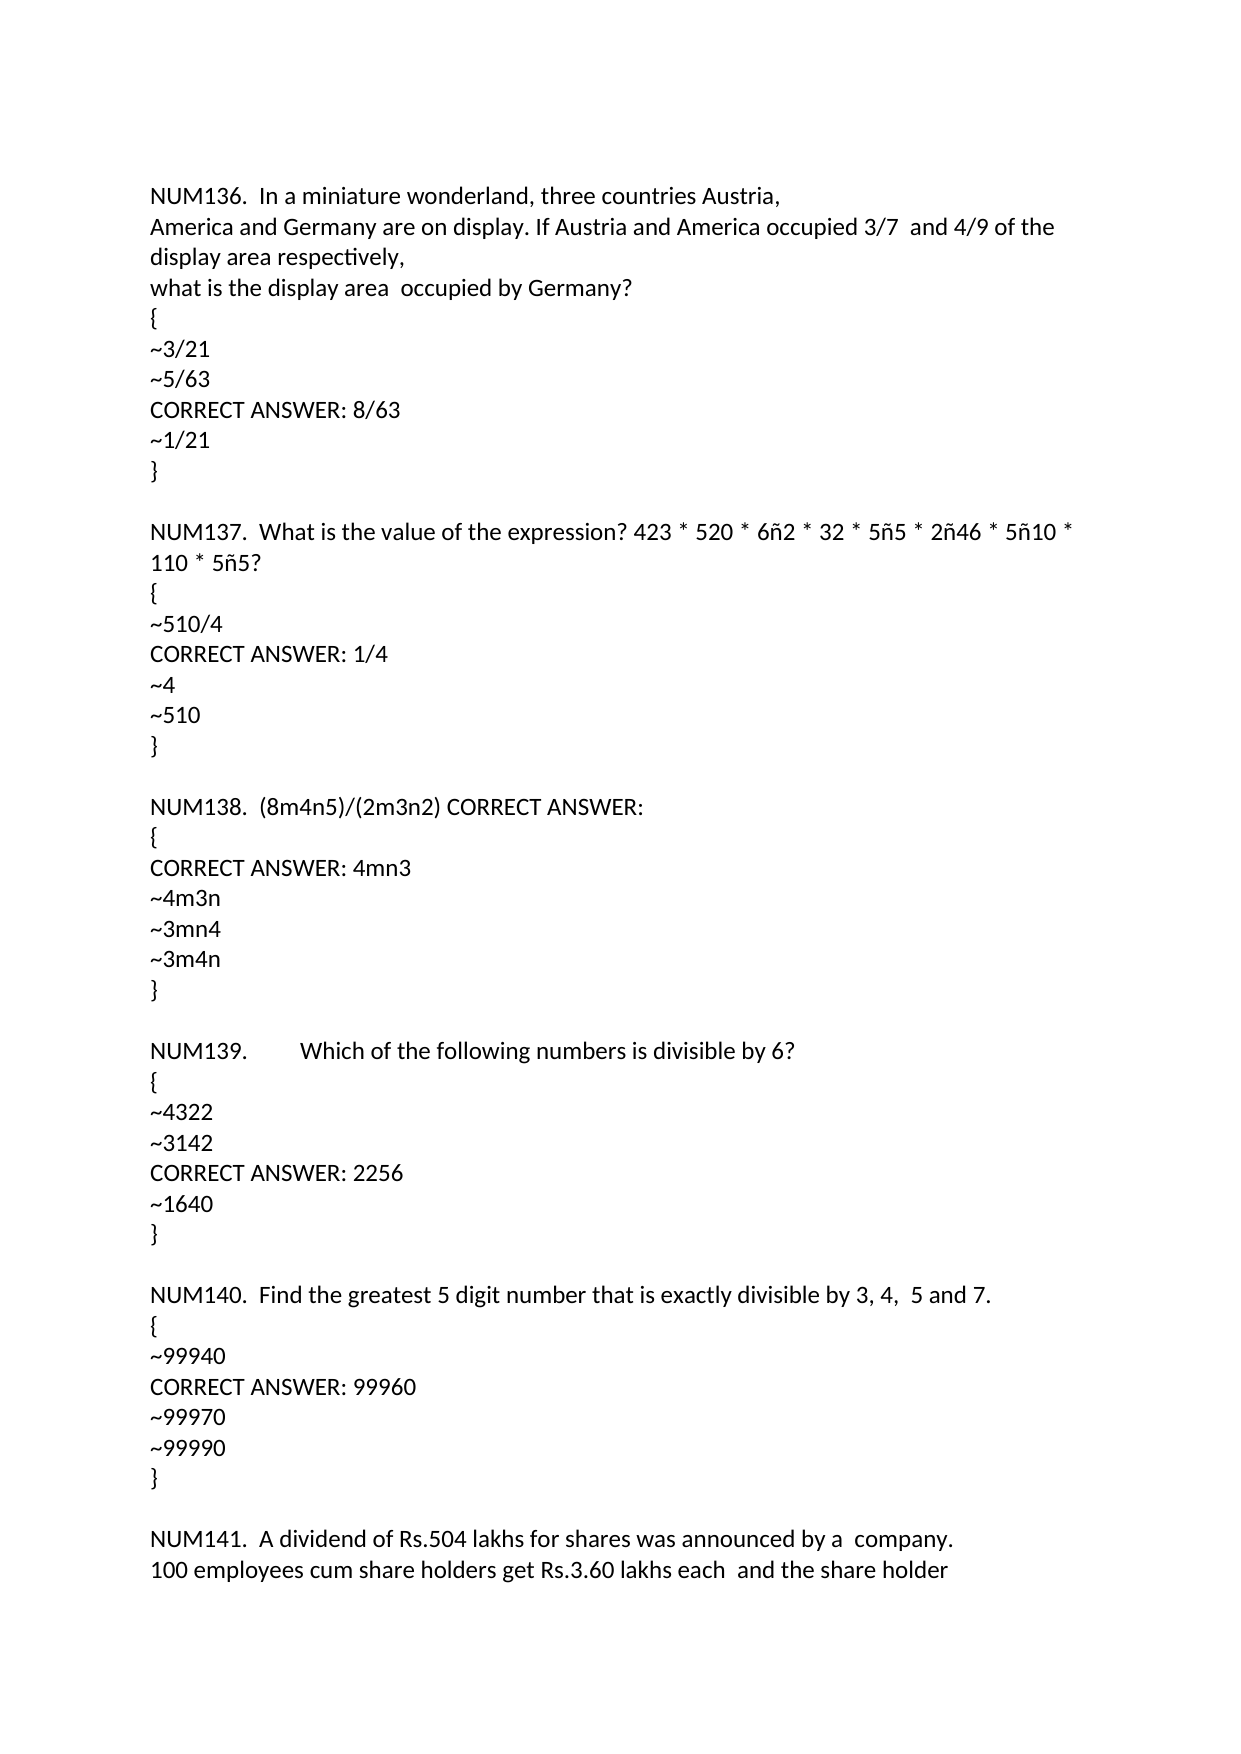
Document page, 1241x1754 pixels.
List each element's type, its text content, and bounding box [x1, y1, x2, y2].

text NUM137. What is the value of the expression? 423 * 520 * 6ñ2 * 32 * 5ñ5 * 2ñ46 * 5ñ10 * 110 * 5ñ5? [150, 516, 1090, 577]
text ~3/21 [150, 333, 1090, 364]
text ~1/21 [150, 425, 1090, 455]
text } [150, 974, 1090, 1004]
text } [150, 730, 1090, 760]
text } [150, 1462, 1090, 1493]
text ~510 [150, 699, 1090, 730]
text ~4m3n [150, 882, 1090, 913]
text { [150, 821, 1090, 852]
text America and Germany are on display. If Austria and America occupied 3/7 and 4/9 of the display area respectively, [150, 211, 1090, 272]
text CORRECT ANSWER: 1/4 [150, 638, 1090, 669]
text ~99970 [150, 1401, 1090, 1432]
text ~4 [150, 669, 1090, 699]
text ~1640 [150, 1188, 1090, 1218]
text { [150, 1066, 1090, 1096]
text 100 employees cum share holders get Rs.3.60 lakhs each and the share holder [150, 1554, 1090, 1584]
text ~3m4n [150, 943, 1090, 974]
text { [150, 1310, 1090, 1340]
text NUM138. (8m4n5)/(2m3n2) CORRECT ANSWER: [150, 791, 1090, 821]
text ~4322 [150, 1096, 1090, 1127]
text ~3mn4 [150, 913, 1090, 943]
text { [150, 303, 1090, 333]
text CORRECT ANSWER: 2256 [150, 1157, 1090, 1188]
text } [150, 1218, 1090, 1249]
text ~5/63 [150, 364, 1090, 394]
text NUM140. Find the greatest 5 digit number that is exactly divisible by 3, 4, 5 and 7. [150, 1279, 1090, 1310]
text ~99940 [150, 1340, 1090, 1371]
text NUM136. In a miniature wonderland, three countries Austria, [150, 181, 1090, 211]
text ~510/4 [150, 608, 1090, 638]
text CORRECT ANSWER: 4mn3 [150, 852, 1090, 882]
text { [150, 577, 1090, 608]
text NUM139. Which of the following numbers is divisible by 6? [150, 1035, 1090, 1066]
text ~99990 [150, 1432, 1090, 1462]
text CORRECT ANSWER: 99960 [150, 1371, 1090, 1401]
text } [150, 455, 1090, 486]
text what is the display area occupied by Germany? [150, 272, 1090, 303]
text NUM141. A dividend of Rs.504 lakhs for shares was announced by a company. [150, 1523, 1090, 1554]
text CORRECT ANSWER: 8/63 [150, 394, 1090, 425]
text ~3142 [150, 1127, 1090, 1157]
